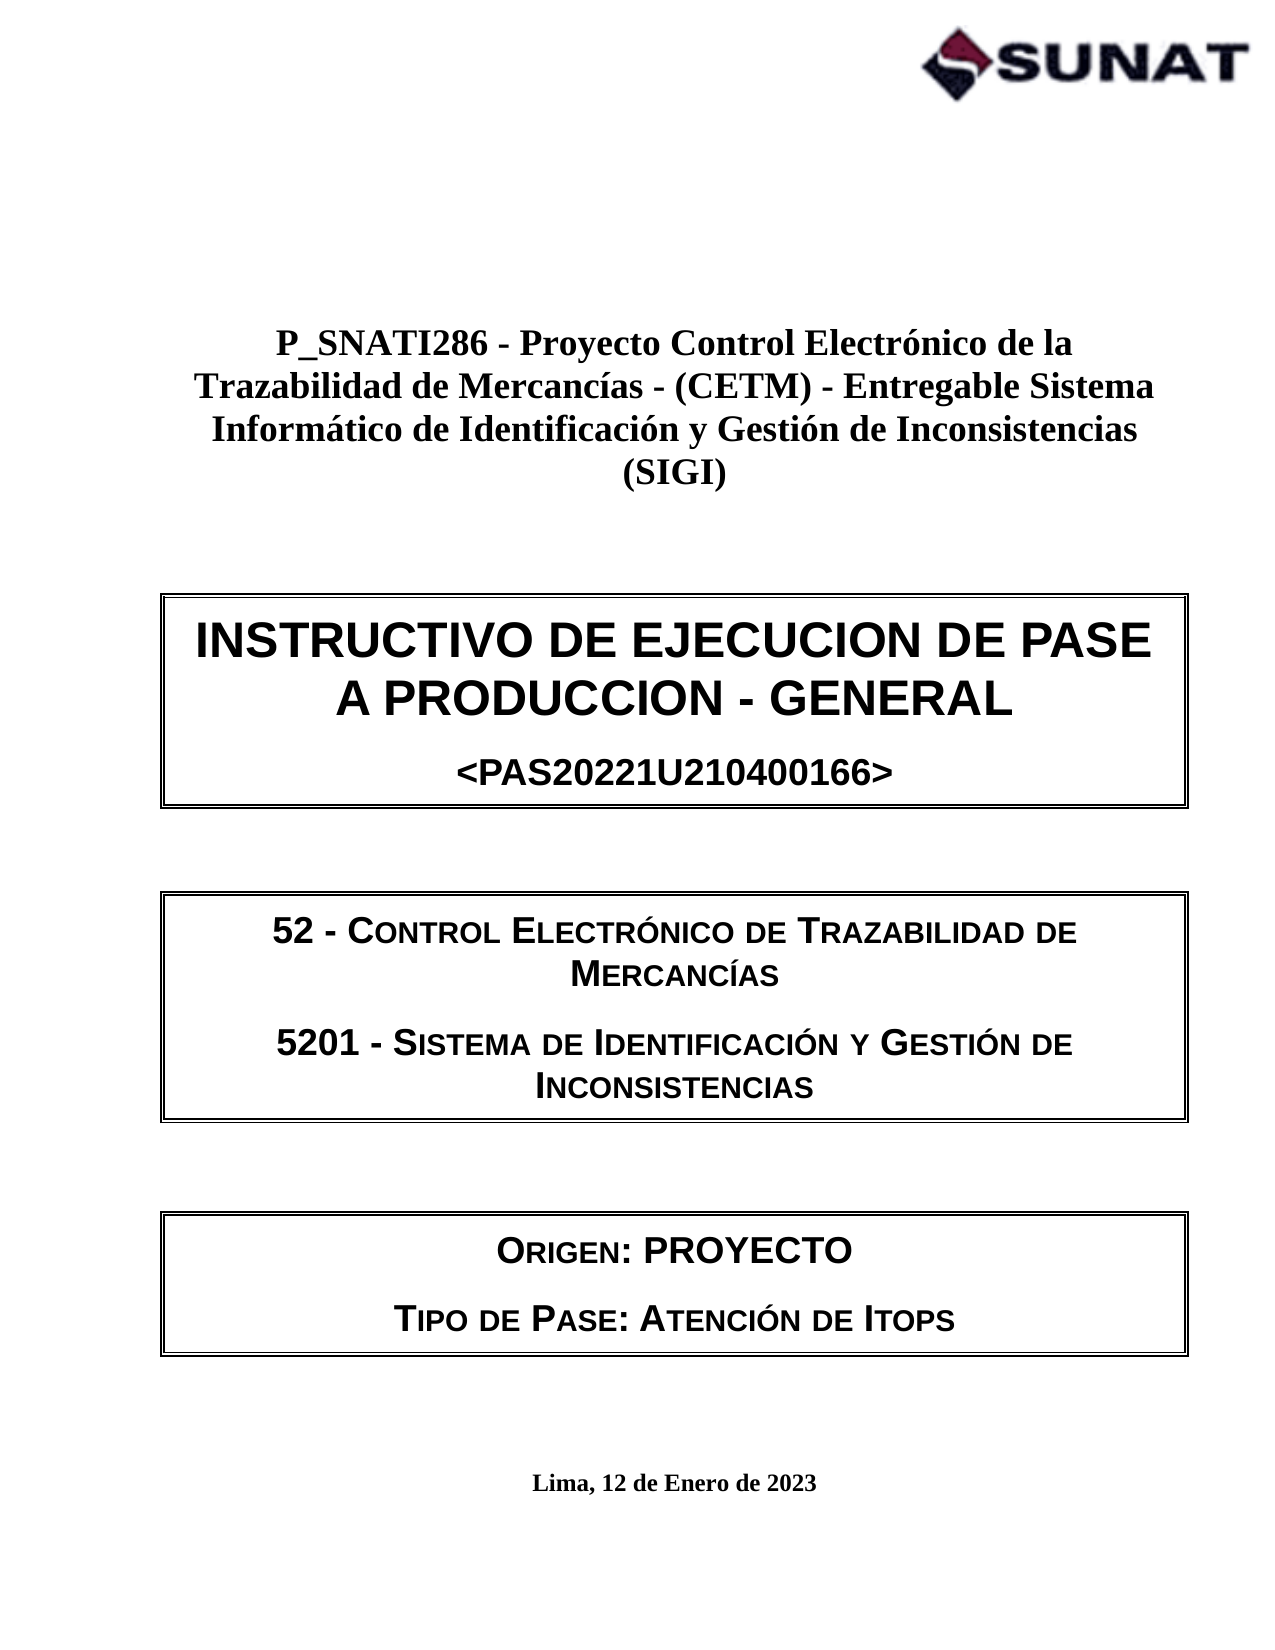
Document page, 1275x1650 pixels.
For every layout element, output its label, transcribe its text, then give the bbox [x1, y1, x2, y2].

text P_SNATI286 - Proyecto Control Electrónico de la Trazabilidad de Mercancías - (CETM) - Entregable Sistema Informático de Identificación y Gestión de Inconsistencias (SIGI) [177, 320, 1172, 493]
title 5201 - Sistema de Identificación y Gestión de Inconsistencias [165, 1002, 1184, 1118]
title Origen: PROYECTO [165, 1216, 1184, 1271]
title 52 - Control Electrónico de Trazabilidad de Mercancías [165, 896, 1184, 995]
title Tipo de Pase: Atención de Itops [165, 1279, 1184, 1352]
picture [919, 25, 1253, 104]
text Lima, 12 de Enero de 2023 [177, 1468, 1172, 1497]
title <PAS20221U210400166> [165, 733, 1184, 804]
title INSTRUCTIVO DE EJECUCION DE PASE A PRODUCCION - GENERAL [165, 598, 1184, 726]
